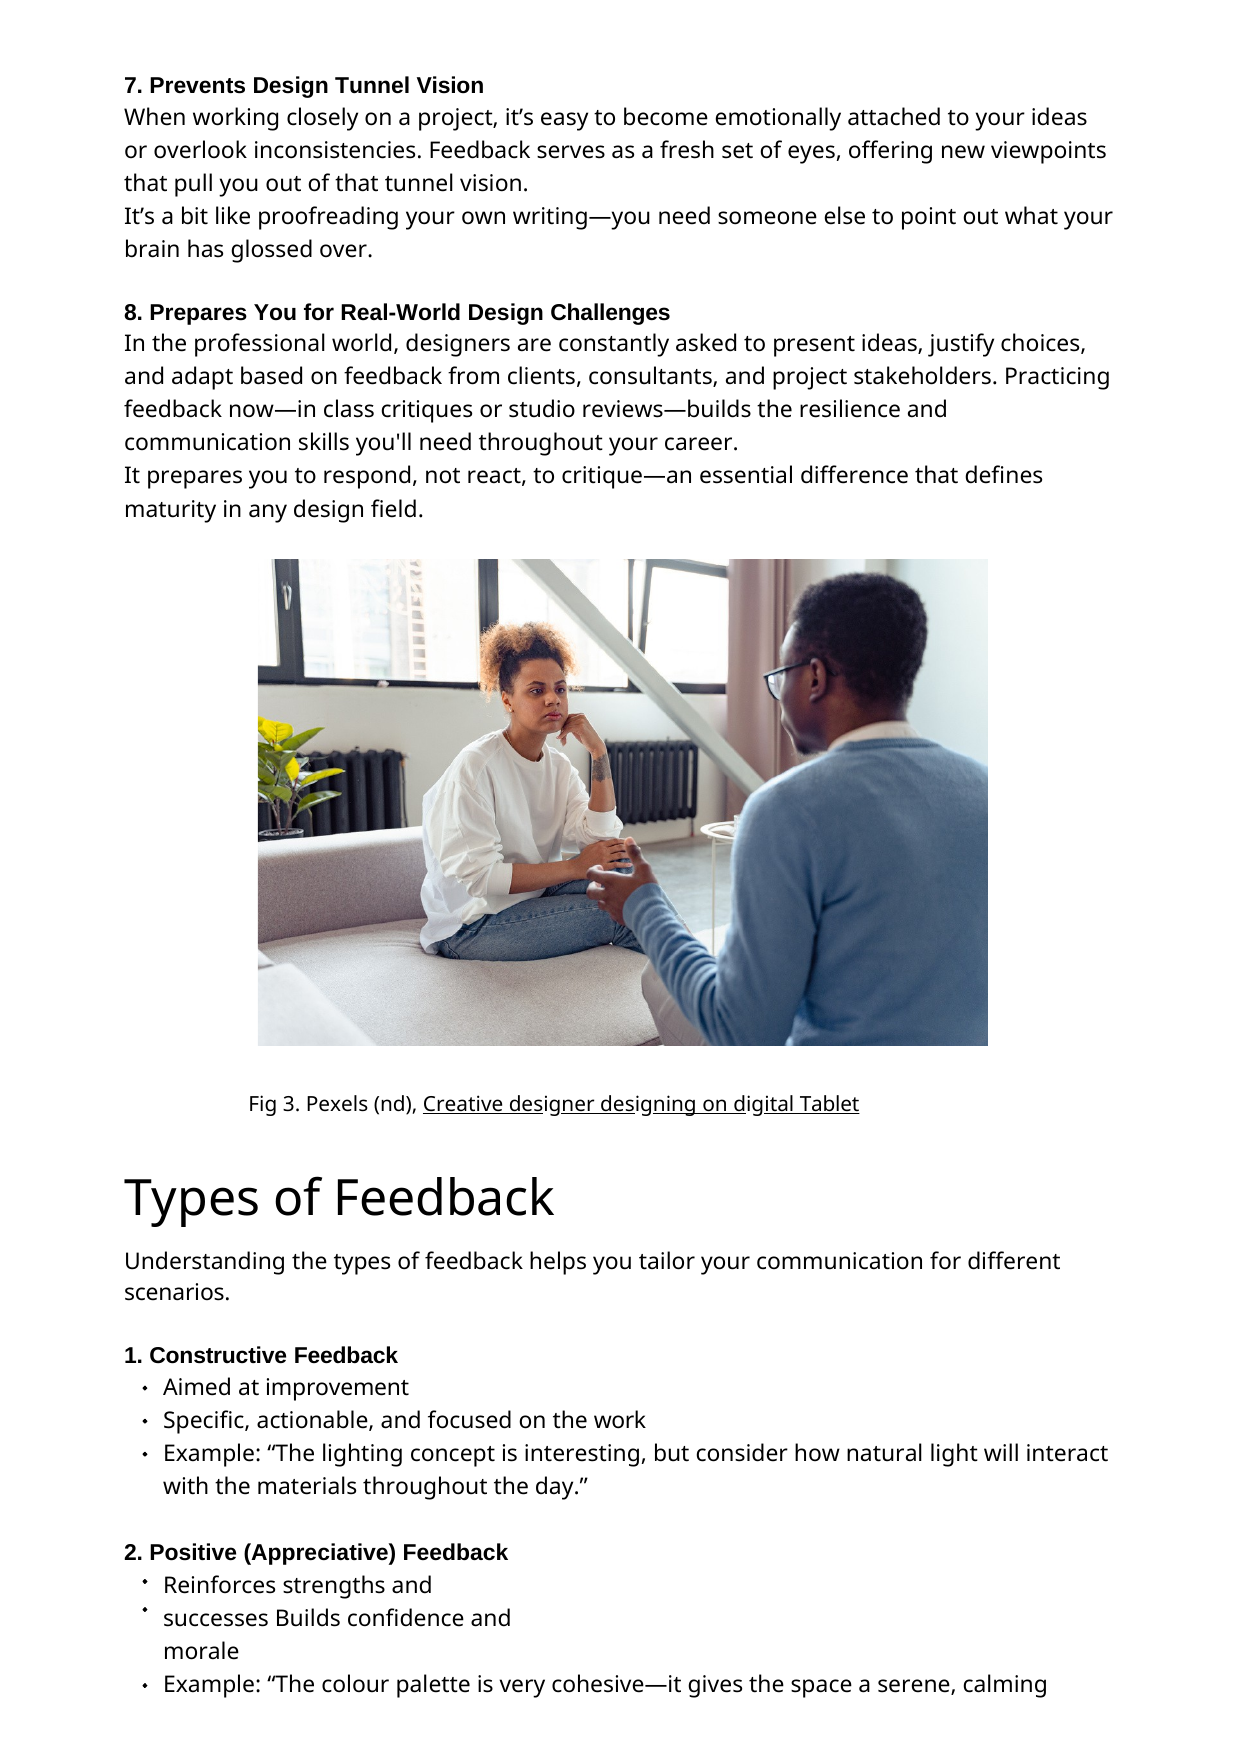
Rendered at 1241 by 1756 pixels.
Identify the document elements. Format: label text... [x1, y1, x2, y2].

text Understanding the types of feedback helps you tailor your communication for different scenarios. [124, 1245, 1122, 1308]
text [163, 1668, 1122, 1699]
picture [257, 559, 988, 1046]
text In the professional world, designers are constantly asked to present ideas, justify choices, and adapt based on feedback from clients, consultants, and project stakeholders. Practicing feedback now—in class critiques or studio reviews—builds the resilience and communication skills you'll need throughout your career. [124, 327, 1122, 458]
text Example: “The lighting concept is interesting, but consider how natural light will interact with the materials throughout the day.” [163, 1437, 1112, 1501]
list Positive (Appreciative) Feedback Reinforces strengths and successes Builds confidence and morale [124, 1536, 531, 1666]
text It prepares you to respond, not react, to critique—an essential difference that defines maturity in any design field. [124, 459, 1122, 524]
text Fig 3. Pexels (nd), Creative designer designing on digital Tablet [248, 1089, 1122, 1117]
text When working closely on a project, it’s easy to become emotionally attached to your ideas or overlook inconsistencies. Feedback serves as a fresh set of eyes, offering new viewpoints that pull you out of that tunnel vision. [124, 101, 1107, 198]
subtitle Types of Feedback [124, 1162, 1122, 1230]
subtitle Constructive Feedback [124, 1342, 1122, 1369]
text Aimed at improvement [163, 1371, 1122, 1402]
subtitle Prevents Design Tunnel Vision [124, 72, 1122, 99]
text It’s a bit like proofreading your own writing—you need someone else to point out what your brain has glossed over. [124, 200, 1122, 264]
text Specific, actionable, and focused on the work [163, 1403, 1122, 1435]
subtitle Prepares You for Real-World Design Challenges [124, 299, 1122, 325]
